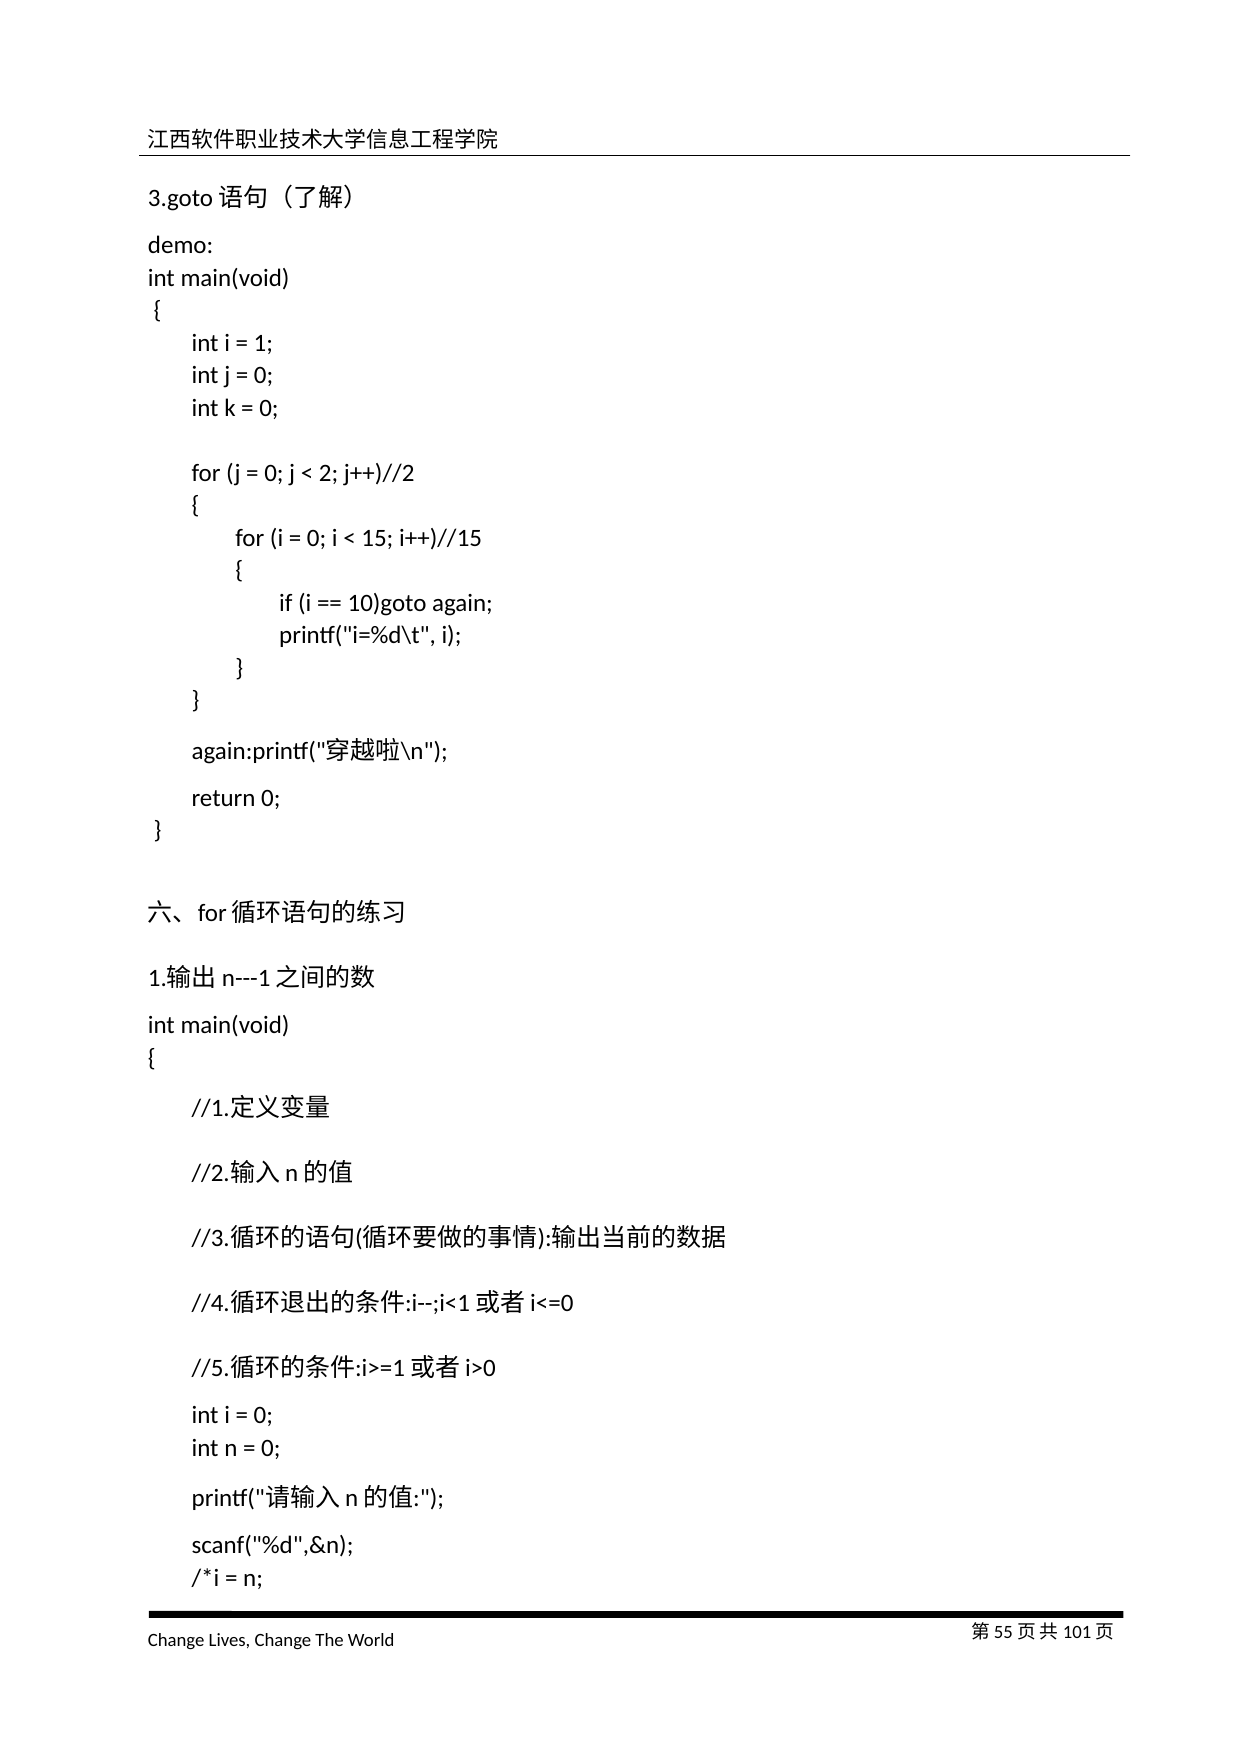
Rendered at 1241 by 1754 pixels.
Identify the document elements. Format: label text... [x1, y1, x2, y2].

text { [148, 1041, 1122, 1073]
text printf("i=%d\t", i); [148, 618, 1122, 651]
text demo: [148, 228, 1122, 261]
text int k = 0; [148, 391, 1122, 423]
text //1.定义变量 [148, 1073, 1122, 1138]
text scanf("%d",&n); [148, 1528, 1122, 1561]
text //3.循环的语句(循环要做的事情):输出当前的数据 [148, 1203, 1122, 1268]
text { [148, 488, 1122, 521]
text 六、for循环语句的练习 [148, 878, 1122, 943]
text } [148, 683, 1122, 716]
text int main(void) [148, 261, 1122, 293]
text } [148, 651, 1122, 683]
text { [148, 553, 1122, 586]
text } [148, 813, 1122, 846]
text 3.goto语句（了解） [148, 163, 1122, 228]
text //2.输入n的值 [148, 1138, 1122, 1203]
text int i = 1; [148, 326, 1122, 358]
text int main(void) [148, 1008, 1122, 1041]
text 1.输出n---1之间的数 [148, 943, 1122, 1008]
text //4.循环退出的条件:i--;i<1或者i<=0 [148, 1268, 1122, 1333]
text again:printf("穿越啦\n"); [148, 716, 1122, 781]
text if (i == 10)goto again; [148, 586, 1122, 618]
text for (j = 0; j < 2; j++)//2 [148, 456, 1122, 488]
text { [148, 293, 1122, 326]
text int n = 0; [148, 1431, 1122, 1463]
text //5.循环的条件:i>=1或者i>0 [148, 1333, 1122, 1398]
text for (i = 0; i < 15; i++)//15 [148, 521, 1122, 553]
text /*i = n; [148, 1561, 1122, 1593]
text int i = 0; [148, 1398, 1122, 1431]
text int j = 0; [148, 358, 1122, 391]
text return 0; [148, 781, 1122, 813]
text printf("请输入n的值:"); [148, 1463, 1122, 1528]
